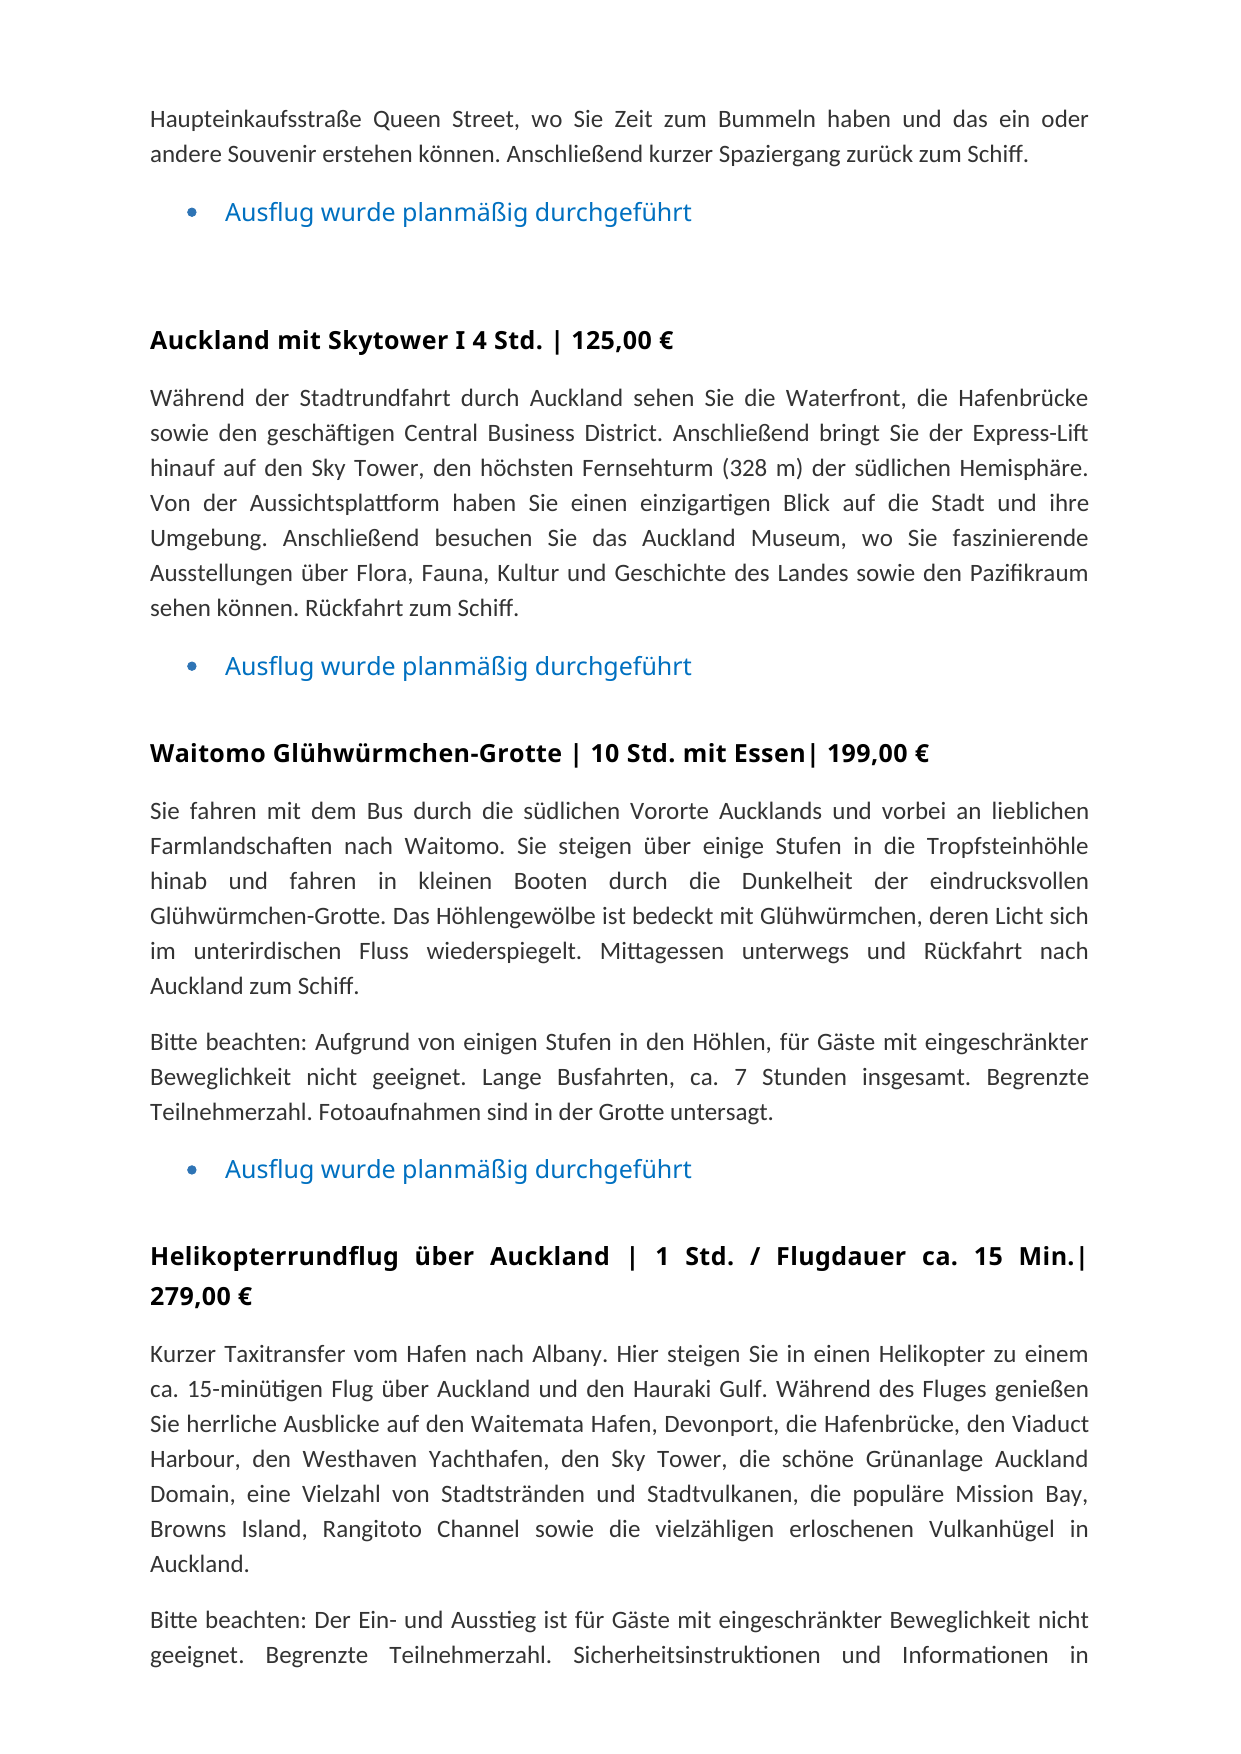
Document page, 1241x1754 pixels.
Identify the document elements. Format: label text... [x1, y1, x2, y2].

text Während der Stadtrundfahrt durch Auckland sehen Sie die Waterfront, die Hafenbrücke sowie den geschäftigen Central Business District. Anschließend bringt Sie der Express-Lift hinauf auf den Sky Tower, den höchsten Fernsehturm (328 m) der südlichen Hemisphäre. Von der Aussichtsplattform haben Sie einen einzigartigen Blick auf die Stadt und ihre Umgebung. Anschließend besuchen Sie das Auckland Museum, wo Sie faszinierende Ausstellungen über Flora, Fauna, Kultur und Geschichte des Landes sowie den Pazifikraum sehen können. Rückfahrt zum Schiff. [150, 382, 1090, 623]
list Ausflug wurde planmäßig durchgeführt [187, 1152, 1090, 1186]
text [150, 103, 1090, 169]
list Ausflug wurde planmäßig durchgeführt [187, 648, 1090, 682]
list Ausflug wurde planmäßig durchgeführt [187, 194, 1090, 228]
text Kurzer Taxitransfer vom Hafen nach Albany. Hier steigen Sie in einen Helikopter zu einem ca. 15-minütigen Flug über Auckland und den Hauraki Gulf. Während des Fluges genießen Sie herrliche Ausblicke auf den Waitemata Hafen, Devonport, die Hafenbrücke, den Viaduct Harbour, den Westhaven Yachthafen, den Sky Tower, die schöne Grünanlage Auckland Domain, eine Vielzahl von Stadtstränden und Stadtvulkanen, die populäre Mission Bay, Browns Island, Rangitoto Channel sowie die vielzähligen erloschenen Vulkanhügel in Auckland. [150, 1338, 1090, 1579]
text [150, 1604, 1090, 1669]
text Sie fahren mit dem Bus durch die südlichen Vororte Aucklands und vorbei an lieblichen Farmlandschaften nach Waitomo. Sie steigen über einige Stufen in die Tropfsteinhöhle hinab und fahren in kleinen Booten durch die Dunkelheit der eindrucksvollen Glühwürmchen-Grotte. Das Höhlengewölbe ist bedeckt mit Glühwürmchen, deren Licht sich im unterirdischen Fluss wiederspiegelt. Mittagessen unterwegs und Rückfahrt nach Auckland zum Schiff. [150, 795, 1090, 1001]
text Auckland mit Skytower I 4 Std. | 125,00 € [150, 322, 1090, 356]
text Waitomo Glühwürmchen-Grotte | 10 Std. mit Essen| 199,00 € [150, 735, 1090, 769]
text Helikopterrundflug über Auckland | 1 Std. / Flugdauer ca. 15 Min.| 279,00 € [150, 1239, 1090, 1312]
text Bitte beachten: Aufgrund von einigen Stufen in den Höhlen, für Gäste mit eingeschränkter Beweglichkeit nicht geeignet. Lange Busfahrten, ca. 7 Stunden insgesamt. Begrenzte Teilnehmerzahl. Fotoaufnahmen sind in der Grotte untersagt. [150, 1026, 1090, 1127]
